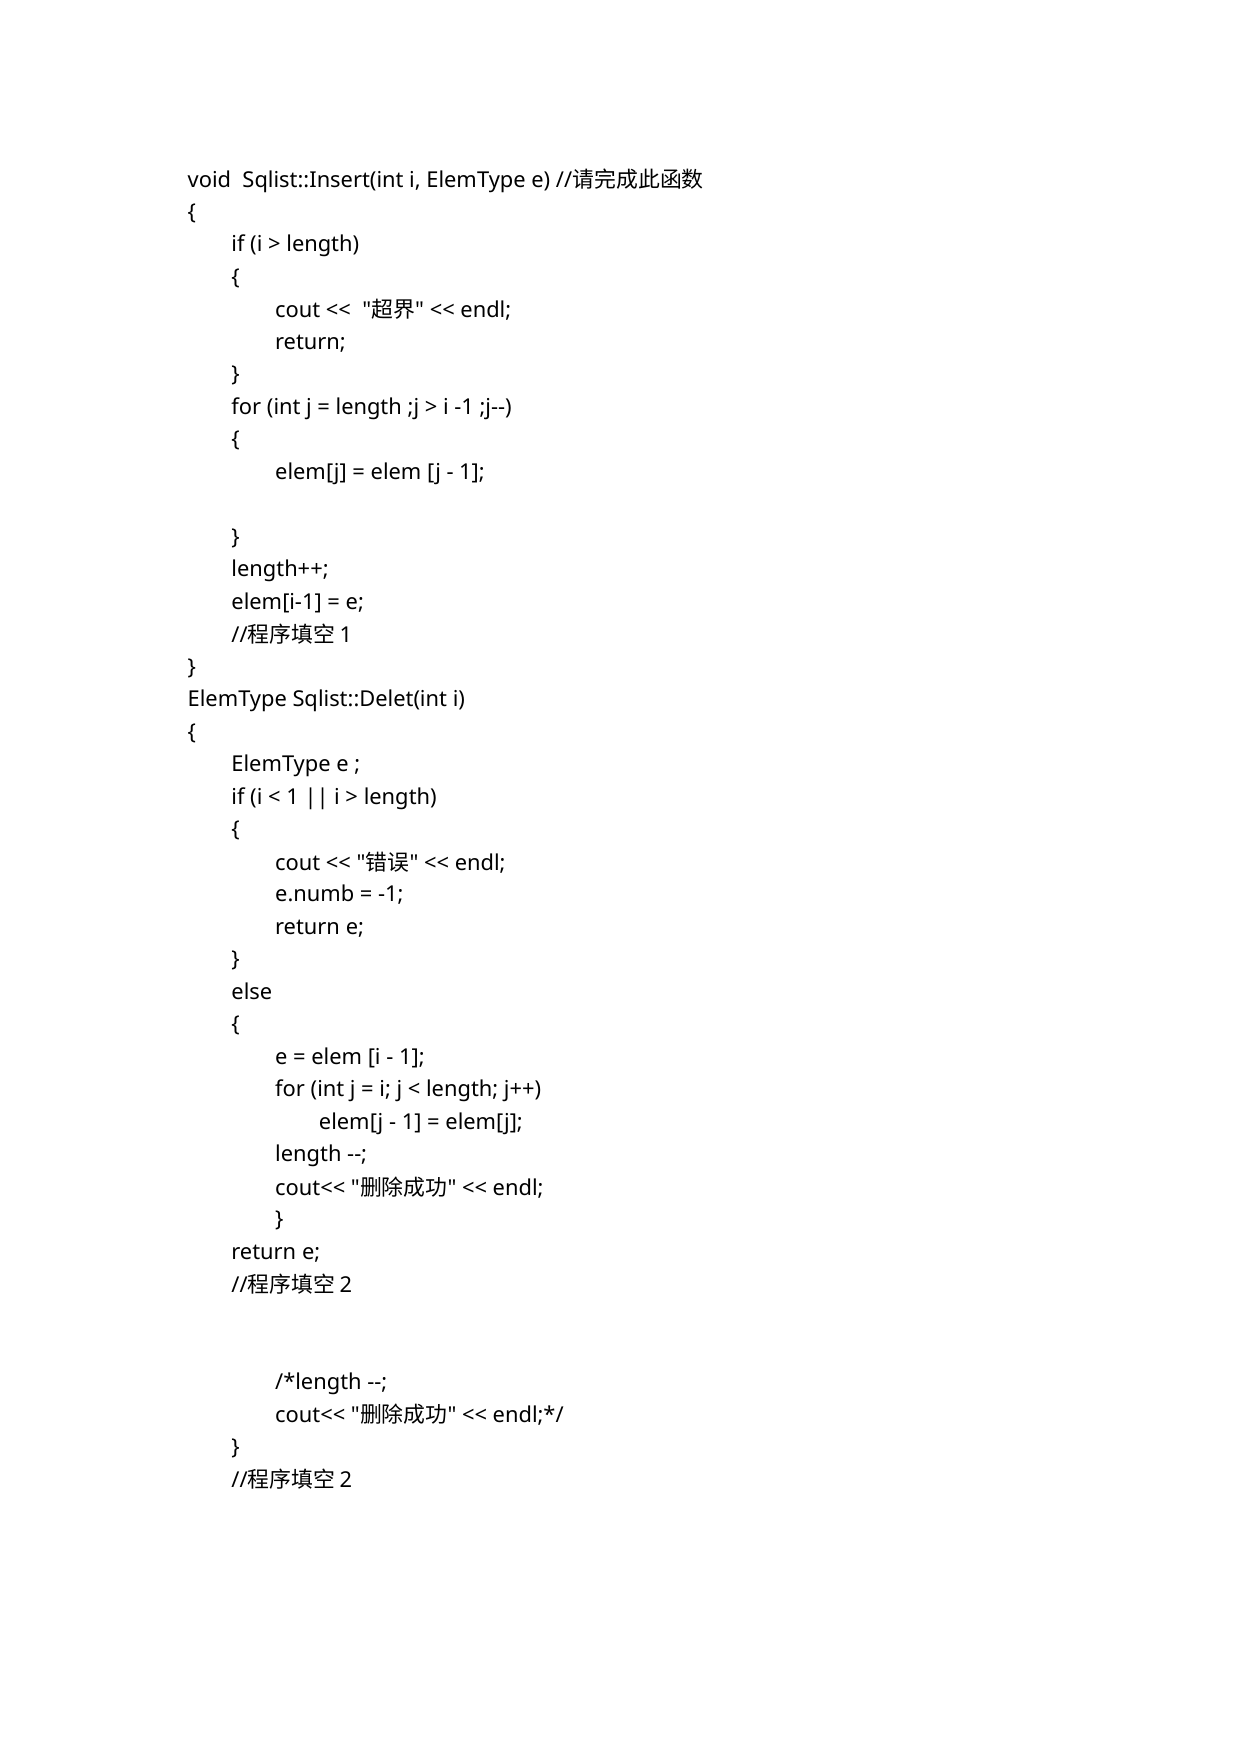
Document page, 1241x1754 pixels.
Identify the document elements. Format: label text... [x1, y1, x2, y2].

text length++; [187, 552, 1053, 584]
text cout << "超界" << endl; [187, 292, 1053, 324]
text } [187, 942, 1053, 974]
text } [187, 649, 1053, 682]
text for (int j = length ;j > i -1 ;j--) [187, 389, 1053, 422]
text ElemType e ; [187, 747, 1053, 779]
text return; [187, 324, 1053, 357]
text length --; [187, 1137, 1053, 1169]
text for (int j = i; j < length; j++) [187, 1072, 1053, 1104]
text cout << "错误" << endl; [187, 844, 1053, 877]
text elem[i-1] = e; [187, 584, 1053, 617]
text } [187, 357, 1053, 389]
text elem[j] = elem [j - 1]; [187, 454, 1053, 487]
text //程序填空2 [187, 1267, 1053, 1299]
text e.numb = -1; [187, 877, 1053, 909]
text /*length --; [187, 1364, 1053, 1397]
text } [187, 1202, 1053, 1234]
text } [187, 519, 1053, 552]
text { [187, 259, 1053, 292]
text //程序填空2 [187, 1462, 1053, 1494]
text { [187, 422, 1053, 454]
text elem[j - 1] = elem[j]; [187, 1104, 1053, 1137]
text { [187, 714, 1053, 747]
text { [187, 1007, 1053, 1039]
text { [187, 812, 1053, 844]
text else [187, 974, 1053, 1007]
text e = elem [i - 1]; [187, 1039, 1053, 1072]
text cout<< "删除成功" << endl;*/ [187, 1397, 1053, 1429]
text //程序填空1 [187, 617, 1053, 649]
text { [187, 194, 1053, 227]
text if (i < 1 || i > length) [187, 779, 1053, 812]
text return e; [187, 909, 1053, 942]
text void Sqlist::Insert(int i, ElemType e) //请完成此函数 [187, 162, 1053, 194]
text if (i > length) [187, 227, 1053, 259]
text cout<< "删除成功" << endl; [187, 1169, 1053, 1202]
text return e; [187, 1234, 1053, 1267]
text ElemType Sqlist::Delet(int i) [187, 682, 1053, 714]
text } [187, 1429, 1053, 1462]
